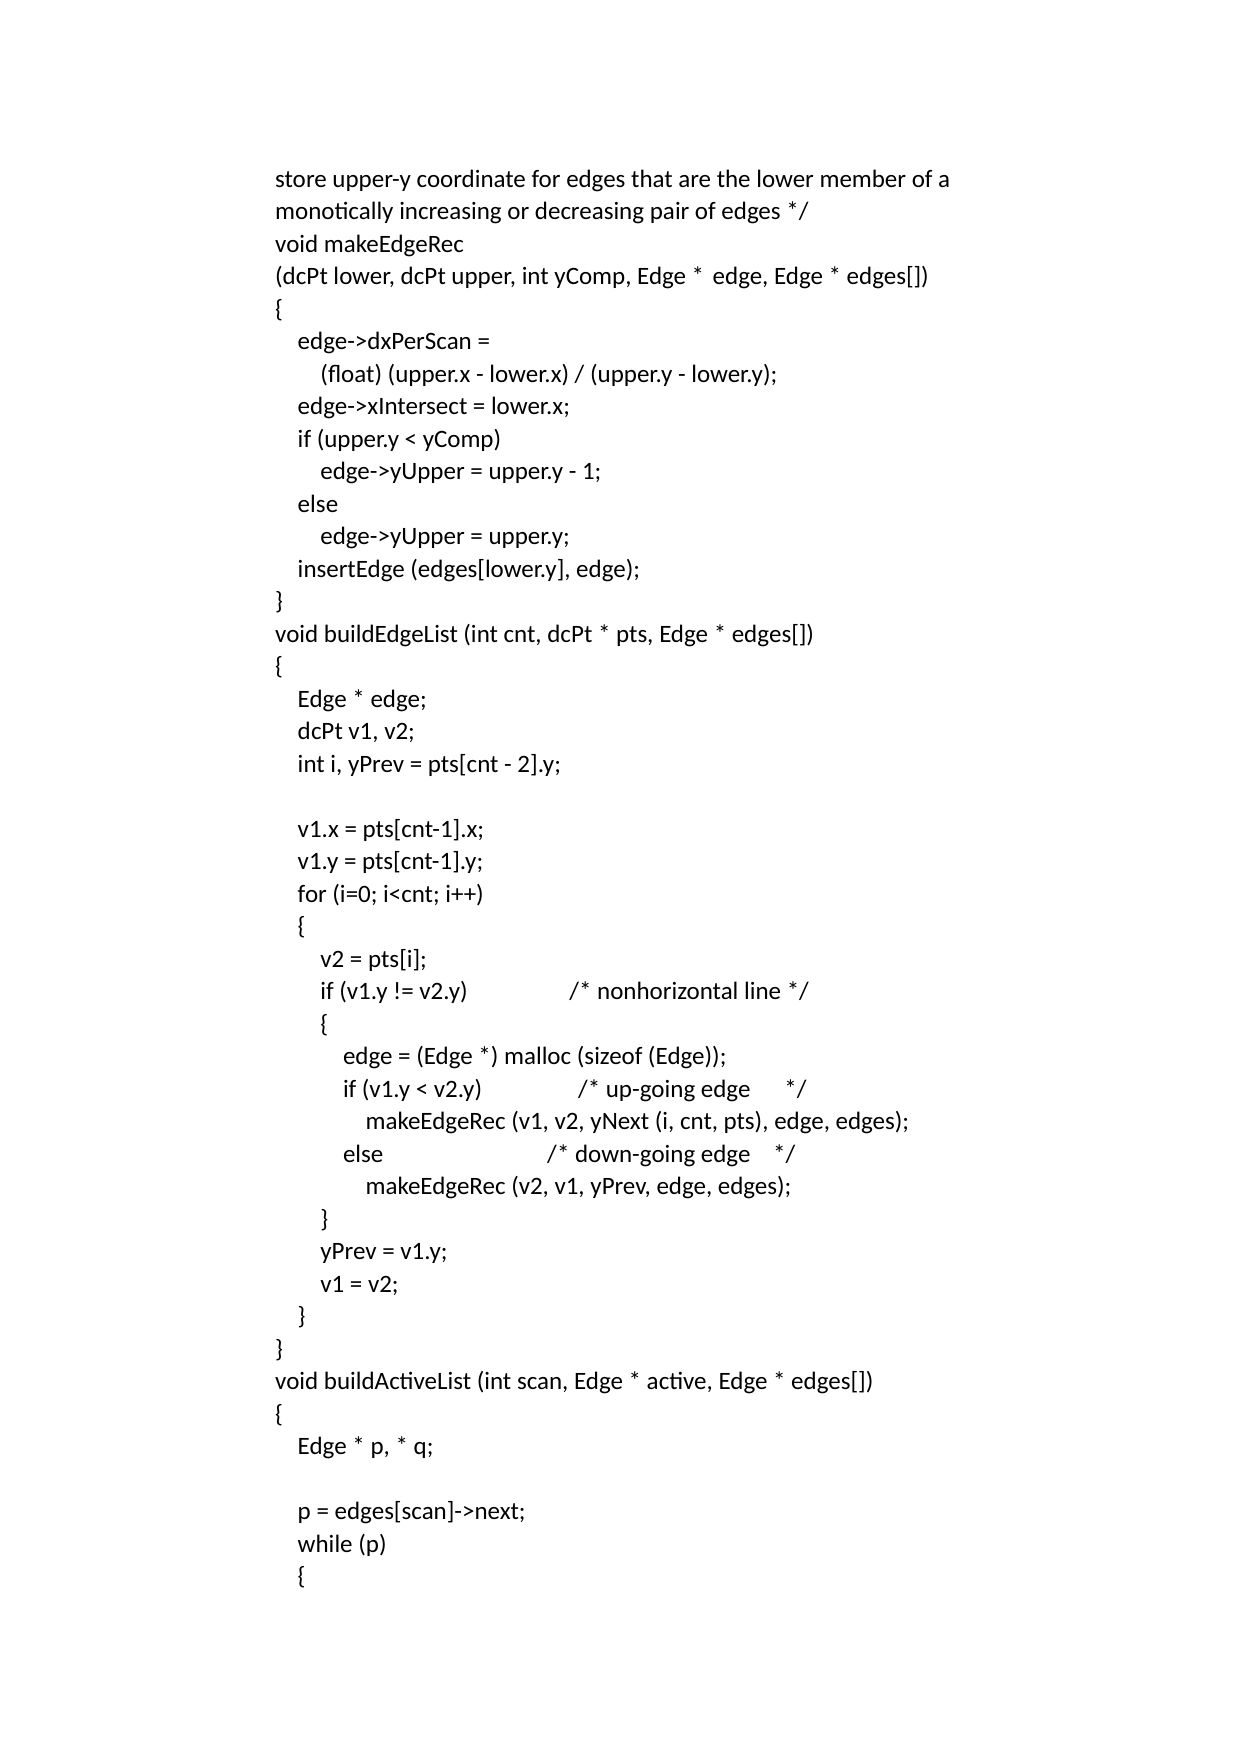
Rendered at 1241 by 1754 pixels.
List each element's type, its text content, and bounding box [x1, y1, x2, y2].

text edge->yUpper = upper.y - 1; [275, 454, 1053, 487]
text if (upper.y < yComp) [275, 422, 1053, 454]
text makeEdgeRec (v2, v1, yPrev, edge, edges); [275, 1169, 1053, 1202]
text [275, 162, 1053, 227]
text dcPt v1, v2; [275, 714, 1053, 747]
text yPrev = v1.y; [275, 1234, 1053, 1267]
text int i, yPrev = pts[cnt - 2].y; [275, 747, 1053, 779]
text { [275, 1007, 1053, 1039]
text else [275, 487, 1053, 519]
text while (p) [275, 1527, 1053, 1559]
text { [275, 1397, 1053, 1429]
text void buildEdgeList (int cnt, dcPt * pts, Edge * edges[]) [275, 617, 1053, 649]
text { [275, 292, 1053, 324]
text edge = (Edge *) malloc (sizeof (Edge)); [275, 1039, 1053, 1072]
text (float) (upper.x - lower.x) / (upper.y - lower.y); [275, 357, 1053, 389]
text makeEdgeRec (v1, v2, yNext (i, cnt, pts), edge, edges); [275, 1104, 1053, 1137]
text if (v1.y != v2.y) /* nonhorizontal line */ [275, 974, 1053, 1007]
text { [275, 1559, 1053, 1592]
text if (v1.y < v2.y) /* up-going edge */ [275, 1072, 1053, 1104]
text edge->yUpper = upper.y; [275, 519, 1053, 552]
text else /* down-going edge */ [275, 1137, 1053, 1169]
text Edge * p, * q; [275, 1429, 1053, 1462]
text void buildActiveList (int scan, Edge * active, Edge * edges[]) [275, 1364, 1053, 1397]
text v1.x = pts[cnt-1].x; [275, 812, 1053, 844]
text { [275, 909, 1053, 942]
text (dcPt lower, dcPt upper, int yComp, Edge * edge, Edge * edges[]) [275, 259, 1053, 292]
text v2 = pts[i]; [275, 942, 1053, 974]
text for (i=0; i<cnt; i++) [275, 877, 1053, 909]
text } [275, 584, 1053, 617]
text { [275, 649, 1053, 682]
text } [275, 1299, 1053, 1332]
text void makeEdgeRec [275, 227, 1053, 259]
text Edge * edge; [275, 682, 1053, 714]
text edge->dxPerScan = [275, 324, 1053, 357]
text } [275, 1202, 1053, 1234]
text p = edges[scan]->next; [275, 1494, 1053, 1527]
text v1 = v2; [275, 1267, 1053, 1299]
text } [275, 1332, 1053, 1364]
text insertEdge (edges[lower.y], edge); [275, 552, 1053, 584]
text edge->xIntersect = lower.x; [275, 389, 1053, 422]
text v1.y = pts[cnt-1].y; [275, 844, 1053, 877]
